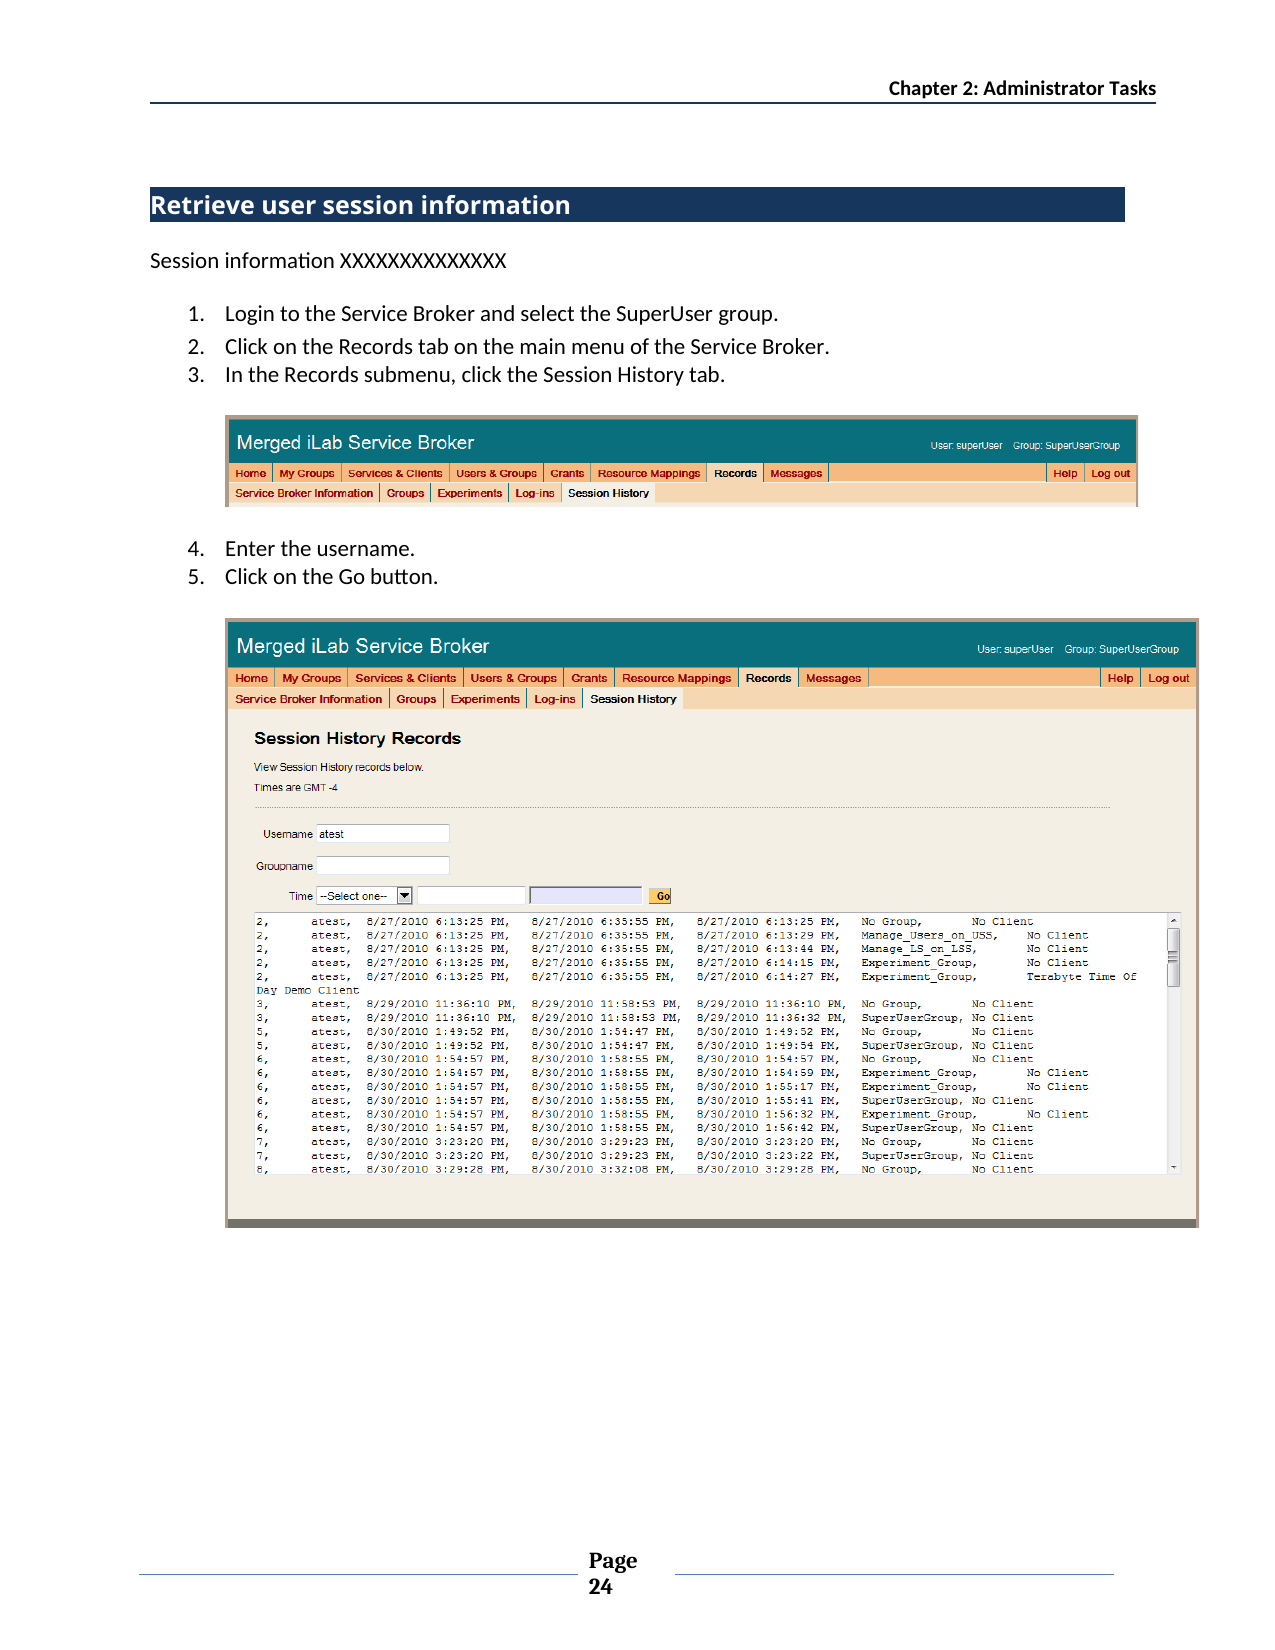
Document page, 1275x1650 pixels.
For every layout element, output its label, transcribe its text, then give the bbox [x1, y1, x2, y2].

list Enter the username. [187, 534, 1125, 562]
text Session information XXXXXXXXXXXXXX [150, 247, 1125, 274]
list Click on the Go button. [187, 562, 1125, 590]
list In the Records submenu, click the Session History tab. [187, 360, 1125, 388]
picture [225, 618, 1200, 1228]
list Login to the Service Broker and select the SuperUser group. [187, 299, 1125, 328]
list Click on the Records tab on the main menu of the Service Broker. [187, 332, 1125, 360]
picture [225, 415, 1139, 507]
subtitle Retrieve user session information [150, 187, 1125, 222]
